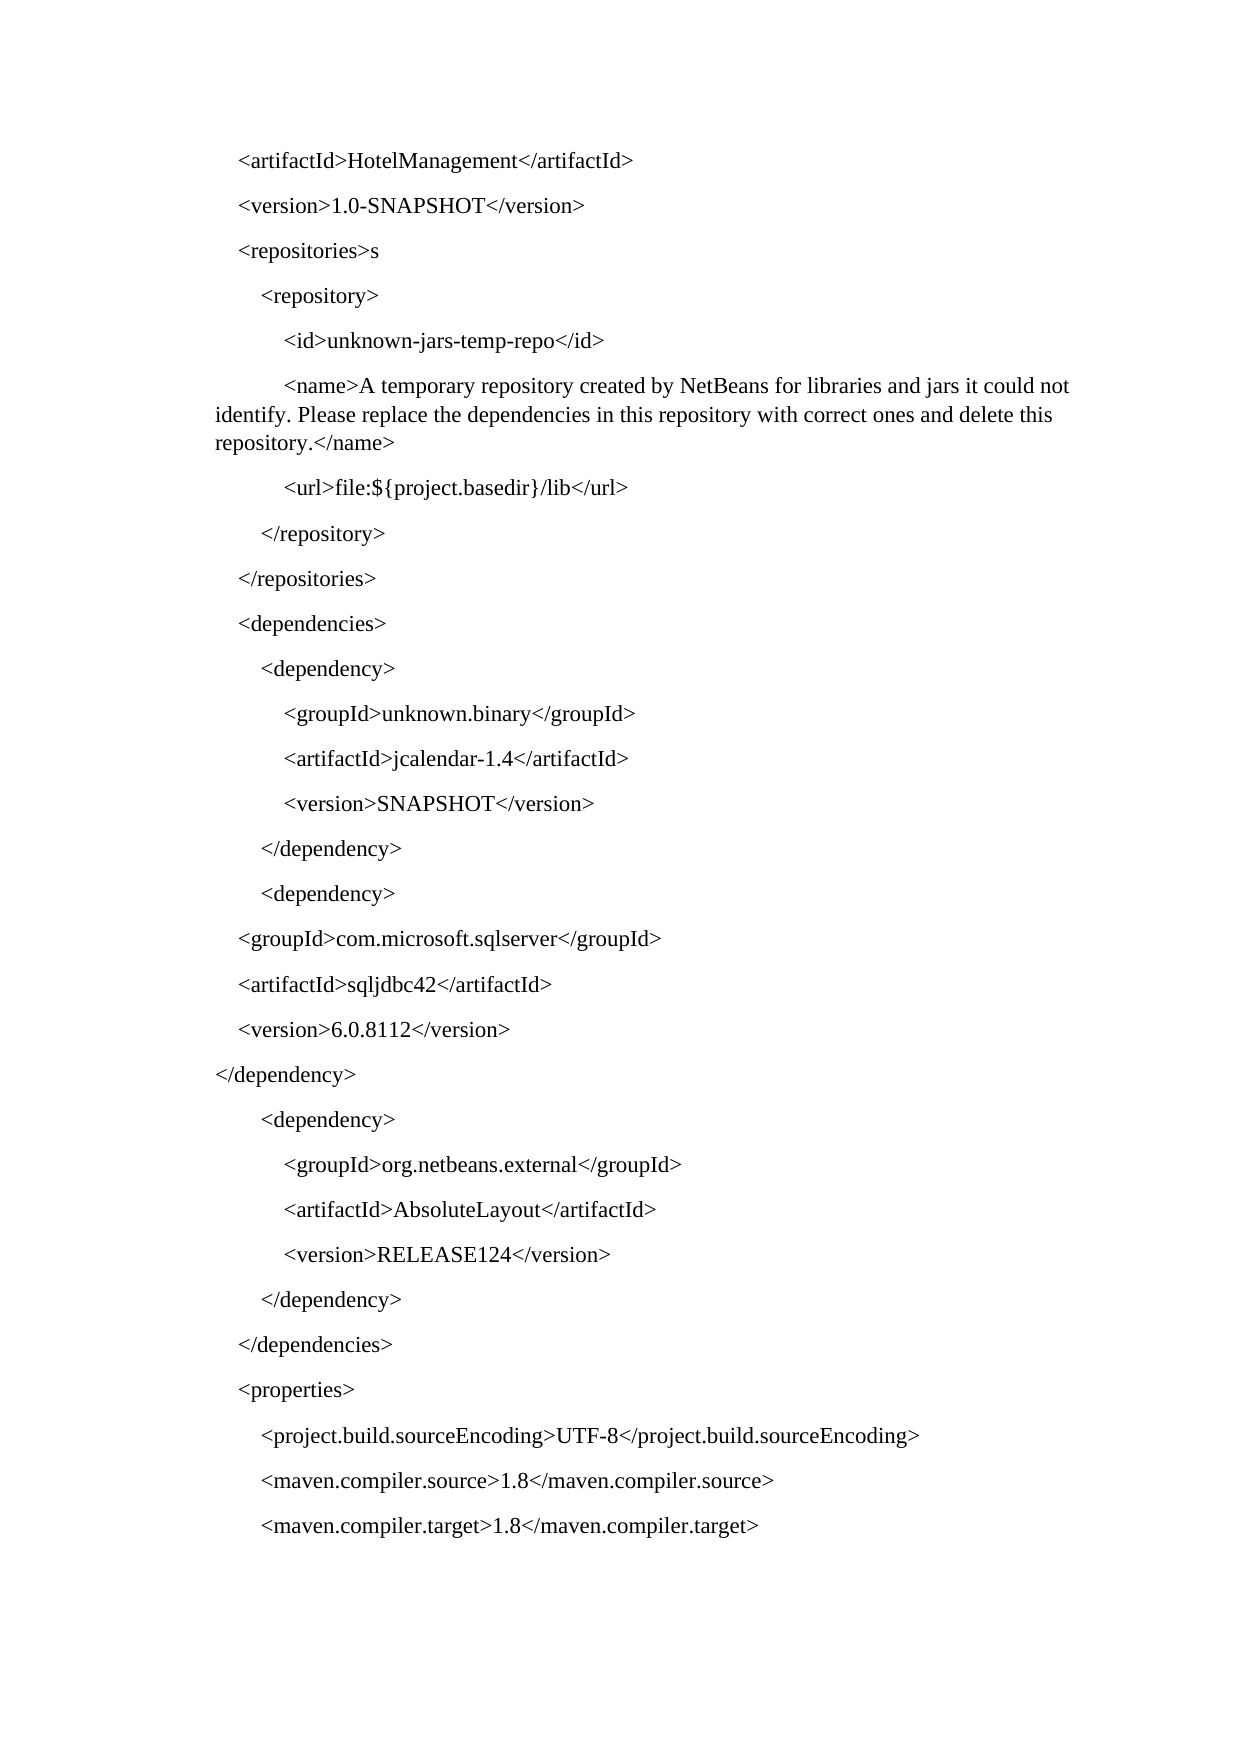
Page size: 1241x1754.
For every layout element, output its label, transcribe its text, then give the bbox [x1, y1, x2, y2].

text <maven.compiler.source>1.8</maven.compiler.source> [215, 1467, 1093, 1493]
text </dependency> [215, 1286, 1093, 1313]
text <repositories>s [215, 237, 1093, 263]
text <dependency> [215, 880, 1093, 907]
text <properties> [215, 1377, 1093, 1403]
text <url>file:${project.basedir}/lib</url> [215, 474, 1093, 501]
text <version>RELEASE124</version> [215, 1241, 1093, 1268]
text <artifactId>jcalendar-1.4</artifactId> [215, 745, 1093, 771]
text </repository> [215, 519, 1093, 546]
text <artifactId>HotelManagement</artifactId> [215, 147, 1093, 173]
text </dependency> [215, 1061, 1093, 1087]
text <groupId>unknown.binary</groupId> [215, 700, 1093, 726]
text <repository> [215, 282, 1093, 309]
text <name>A temporary repository created by NetBeans for libraries and jars it could not identify. Please replace the dependencies in this repository with correct ones and delete this repository.</name> [215, 372, 1093, 456]
text <project.build.sourceEncoding>UTF-8</project.build.sourceEncoding> [215, 1422, 1093, 1448]
text <version>1.0-SNAPSHOT</version> [215, 192, 1093, 218]
text <version>SNAPSHOT</version> [215, 790, 1093, 817]
text <version>6.0.8112</version> [215, 1016, 1093, 1042]
text </repositories> [215, 565, 1093, 591]
text <groupId>org.netbeans.external</groupId> [215, 1151, 1093, 1177]
text <groupId>com.microsoft.sqlserver</groupId> [215, 926, 1093, 952]
text <dependency> [215, 1106, 1093, 1132]
text <artifactId>sqljdbc42</artifactId> [215, 971, 1093, 997]
text </dependency> [215, 835, 1093, 862]
text </dependencies> [215, 1331, 1093, 1358]
text <dependency> [215, 655, 1093, 681]
text <artifactId>AbsoluteLayout</artifactId> [215, 1196, 1093, 1222]
text <dependencies> [215, 610, 1093, 636]
text <maven.compiler.target>1.8</maven.compiler.target> [215, 1512, 1093, 1538]
text <id>unknown-jars-temp-repo</id> [215, 327, 1093, 354]
